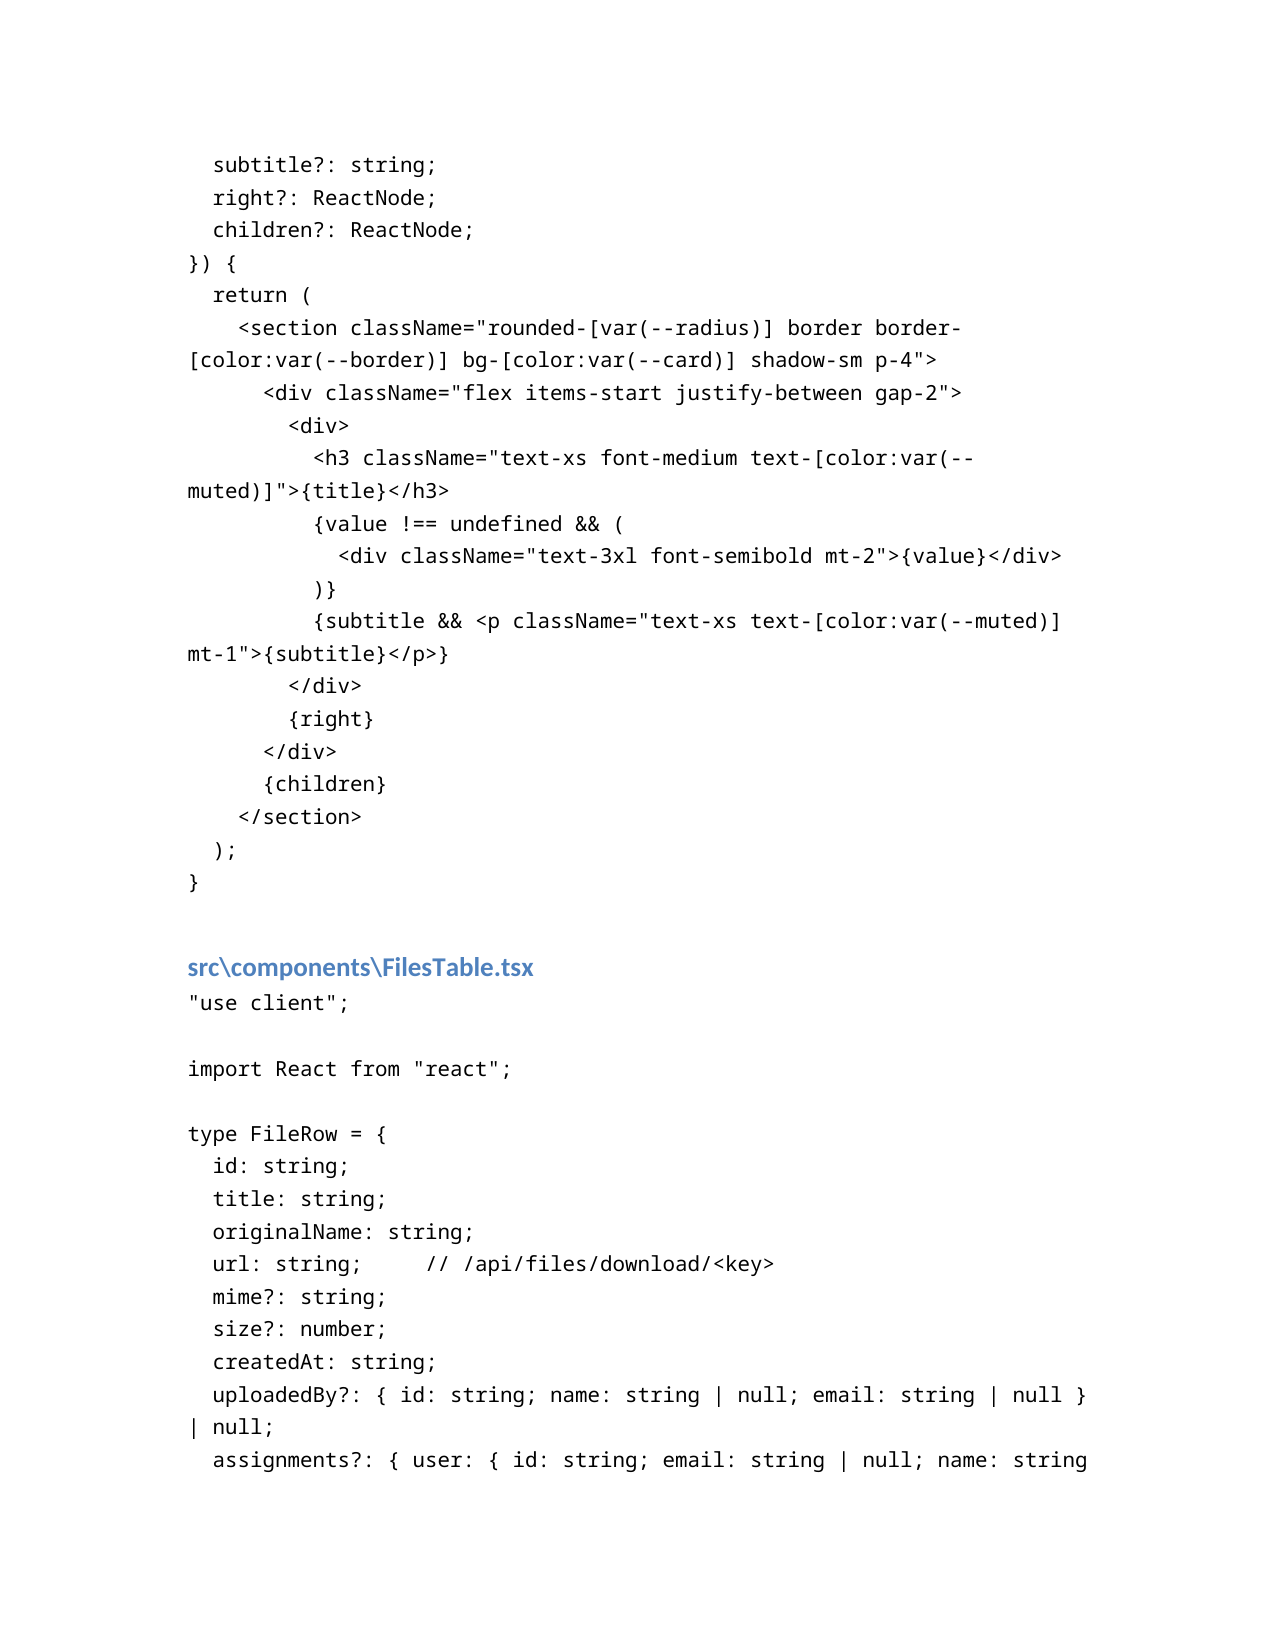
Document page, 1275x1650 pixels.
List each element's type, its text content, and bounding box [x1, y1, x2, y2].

subtitle src\components\FilesTable.tsx [187, 951, 1087, 984]
